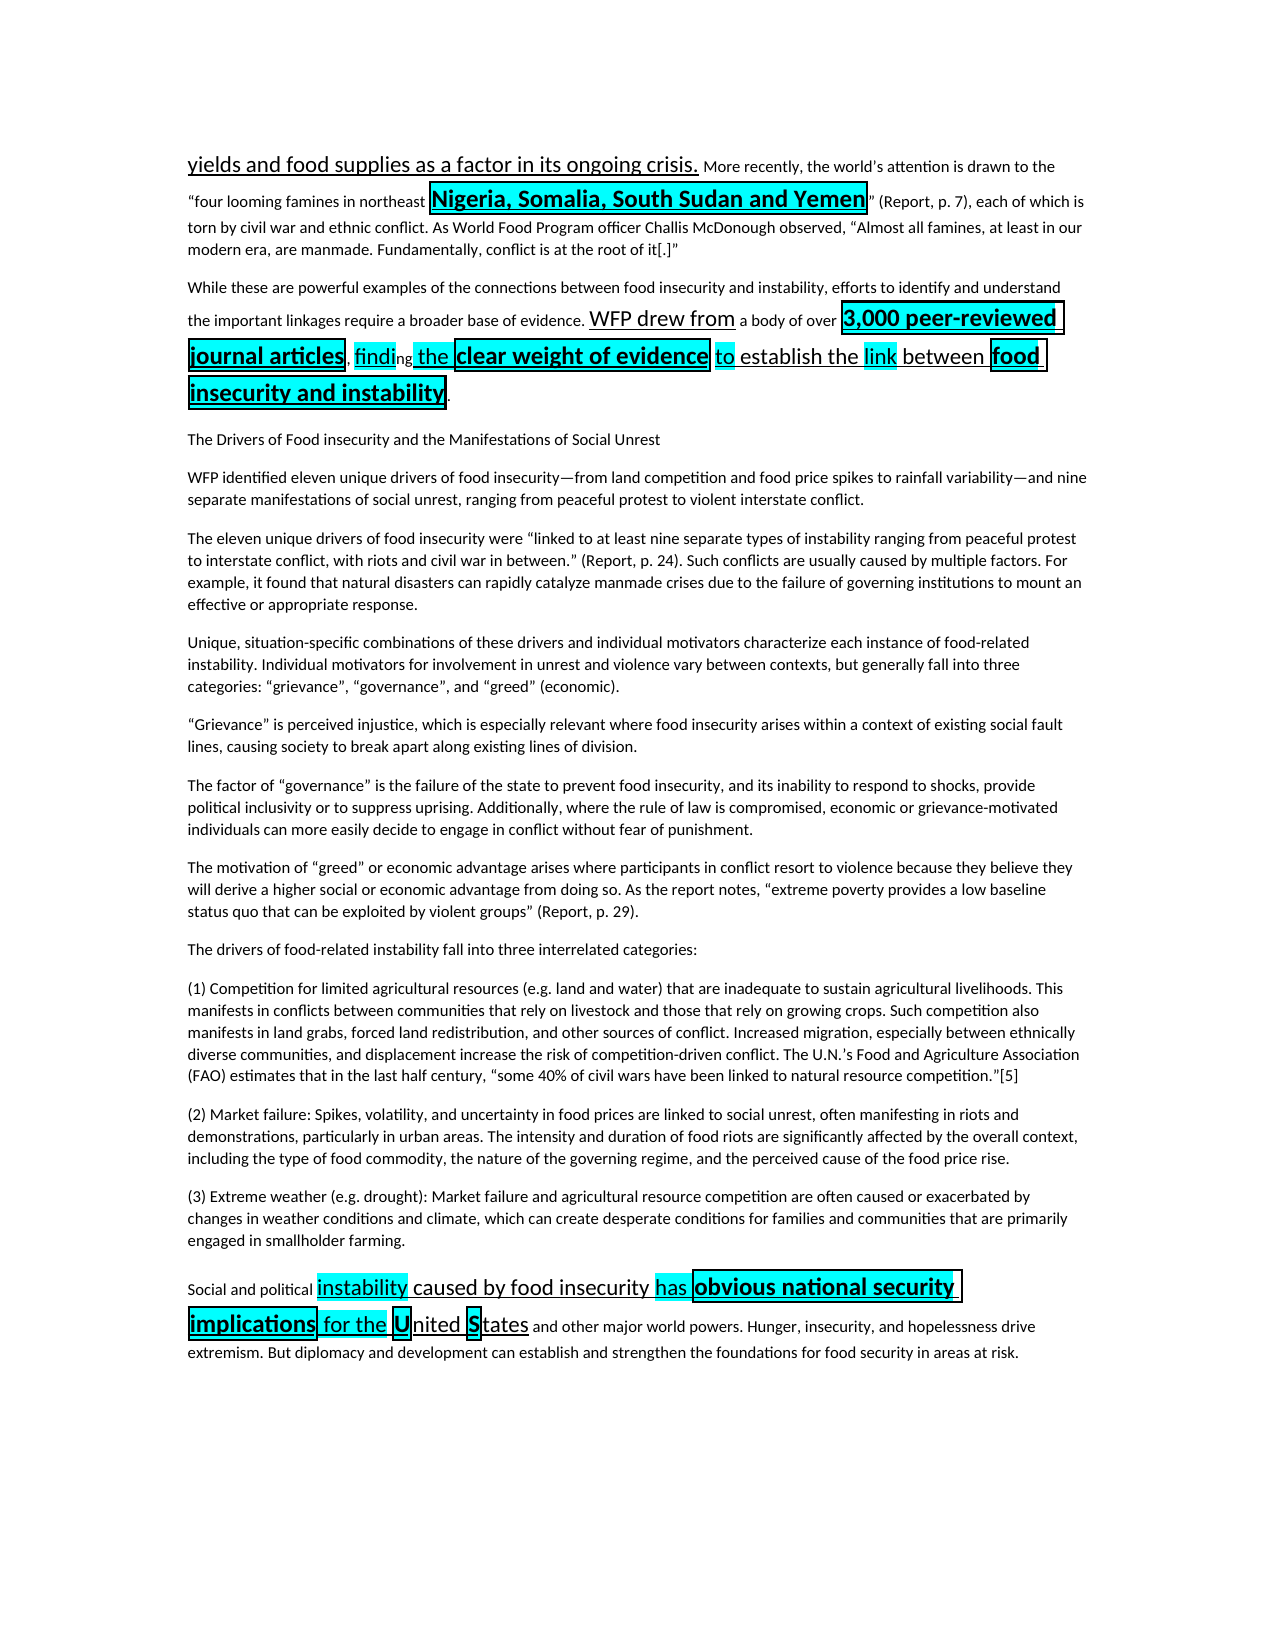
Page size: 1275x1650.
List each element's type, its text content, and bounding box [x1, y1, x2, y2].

text Unique, situation-specific combinations of these drivers and individual motivators characterize each instance of food-related instability. Individual motivators for involvement in unrest and violence vary between contexts, but generally fall into three categories: “grievance”, “governance”, and “greed” (economic). [187, 632, 1087, 696]
text Social and political instability caused by food insecurity has obvious national security implications for the United States and other major world powers. Hunger, insecurity, and hopelessness drive extremism. But diplomacy and development can establish and strengthen the foundations for food security in areas at risk. [187, 1269, 1087, 1363]
text (1) Competition for limited agricultural resources (e.g. land and water) that are inadequate to sustain agricultural livelihoods. This manifests in conflicts between communities that rely on livestock and those that rely on growing crops. Such competition also manifests in land grabs, forced land redistribution, and other sources of conflict. Increased migration, especially between ethnically diverse communities, and displacement increase the risk of competition-driven conflict. The U.N.’s Food and Agriculture Association (FAO) estimates that in the last half century, “some 40% of civil wars have been linked to natural resource competition.”[5] [187, 978, 1087, 1086]
text WFP identified eleven unique drivers of food insecurity—from land competition and food price spikes to rainfall variability—and nine separate manifestations of social unrest, ranging from peaceful protest to violent interstate conflict. [187, 468, 1087, 510]
text The factor of “governance” is the failure of the state to prevent food insecurity, and its inability to respond to shocks, provide political inclusivity or to suppress uprising. Additionally, where the rule of law is compromised, economic or grievance-motivated individuals can more easily decide to engage in conflict without fear of punishment. [187, 775, 1087, 839]
text The Drivers of Food insecurity and the Manifestations of Social Unrest [187, 429, 1087, 449]
text (3) Extreme weather (e.g. drought): Market failure and agricultural resource competition are often caused or exacerbated by changes in weather conditions and climate, which can create desperate conditions for families and communities that are primarily engaged in smallholder farming. [187, 1187, 1087, 1251]
text (2) Market failure: Spikes, volatility, and uncertainty in food prices are linked to social unrest, often manifesting in riots and demonstrations, particularly in urban areas. The intensity and duration of food riots are significantly affected by the overall context, including the type of food commodity, the nature of the governing regime, and the perceived cause of the food price rise. [187, 1104, 1087, 1168]
text While these are powerful examples of the connections between food insecurity and instability, efforts to identify and understand the important linkages require a broader base of evidence. WFP drew from a body of over 3,000 peer-reviewed journal articles, finding the clear weight of evidence to establish the link between food insecurity and instability. [187, 277, 1087, 410]
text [187, 150, 1087, 259]
text The eleven unique drivers of food insecurity were “linked to at least nine separate types of instability ranging from peaceful protest to interstate conflict, with riots and civil war in between.” (Report, p. 24). Such conflicts are usually caused by multiple factors. For example, it found that natural disasters can rapidly catalyze manmade crises due to the failure of governing institutions to mount an effective or appropriate response. [187, 528, 1087, 614]
text The drivers of food-related instability fall into three interrelated categories: [187, 940, 1087, 960]
text “Grievance” is perceived injustice, which is especially relevant where food insecurity arises within a context of existing social fault lines, causing society to break apart along existing lines of division. [187, 715, 1087, 757]
text The motivation of “greed” or economic advantage arises where participants in conflict resort to violence because they believe they will derive a higher social or economic advantage from doing so. As the report notes, “extreme poverty provides a low baseline status quo that can be exploited by violent groups” (Report, p. 29). [187, 857, 1087, 921]
